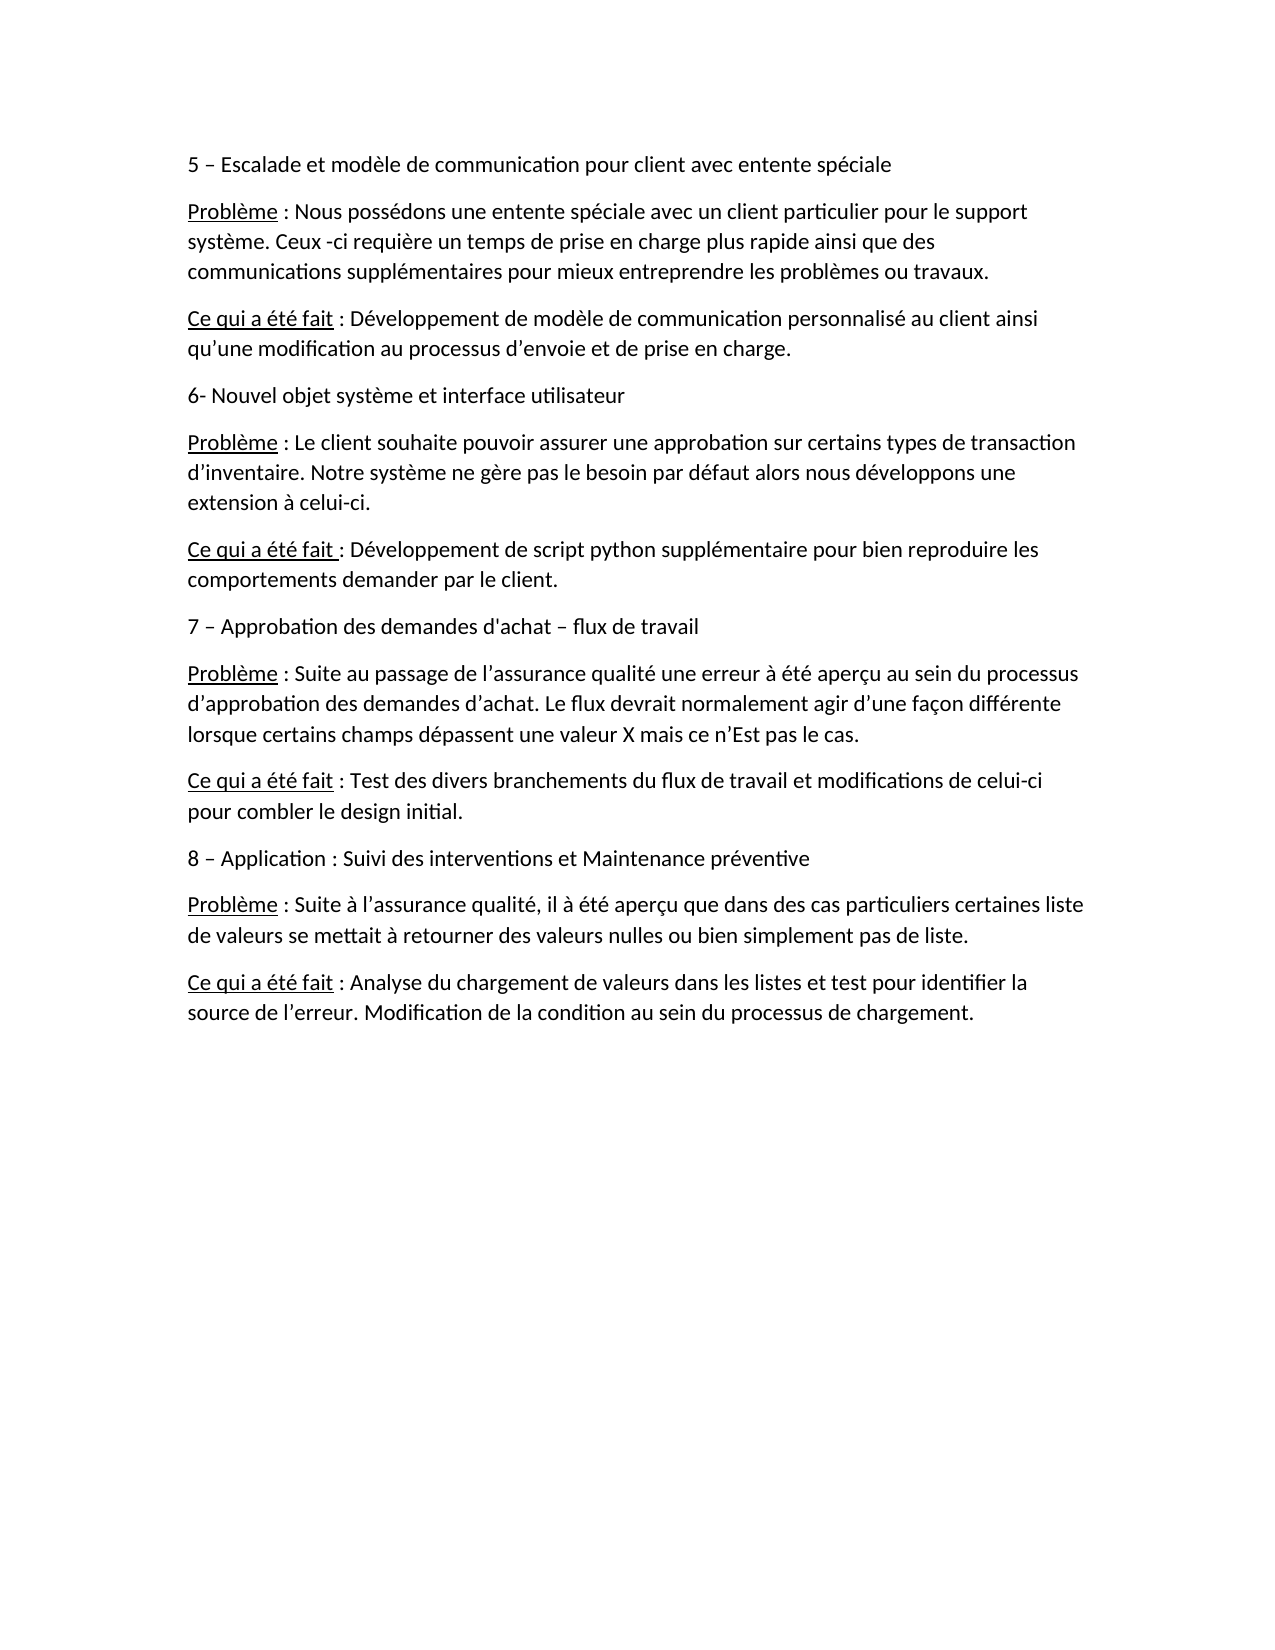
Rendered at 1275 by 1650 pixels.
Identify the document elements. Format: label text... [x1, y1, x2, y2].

text Problème : Nous possédons une entente spéciale avec un client particulier pour le support système. Ceux -ci requière un temps de prise en charge plus rapide ainsi que des communications supplémentaires pour mieux entreprendre les problèmes ou travaux. [187, 197, 1087, 285]
text Ce qui a été fait : Développement de script python supplémentaire pour bien reproduire les comportements demander par le client. [187, 535, 1087, 594]
text Ce qui a été fait : Analyse du chargement de valeurs dans les listes et test pour identifier la source de l’erreur. Modification de la condition au sein du processus de chargement. [187, 968, 1087, 1026]
text 8 – Application : Suivi des interventions et Maintenance préventive [187, 844, 1087, 872]
text 6- Nouvel objet système et interface utilisateur [187, 381, 1087, 409]
text 5 – Escalade et modèle de communication pour client avec entente spéciale [187, 150, 1087, 178]
text Ce qui a été fait : Test des divers branchements du flux de travail et modifications de celui-ci pour combler le design initial. [187, 767, 1087, 825]
text Ce qui a été fait : Développement de modèle de communication personnalisé au client ainsi qu’une modification au processus d’envoie et de prise en charge. [187, 304, 1087, 362]
text Problème : Suite à l’assurance qualité, il à été aperçu que dans des cas particuliers certaines liste de valeurs se mettait à retourner des valeurs nulles ou bien simplement pas de liste. [187, 891, 1087, 949]
text Problème : Le client souhaite pouvoir assurer une approbation sur certains types de transaction d’inventaire. Notre système ne gère pas le besoin par défaut alors nous développons une extension à celui-ci. [187, 428, 1087, 517]
text 7 – Approbation des demandes d'achat – flux de travail [187, 612, 1087, 641]
text Problème : Suite au passage de l’assurance qualité une erreur à été aperçu au sein du processus d’approbation des demandes d’achat. Le flux devrait normalement agir d’une façon différente lorsque certains champs dépassent une valeur X mais ce n’Est pas le cas. [187, 659, 1087, 748]
